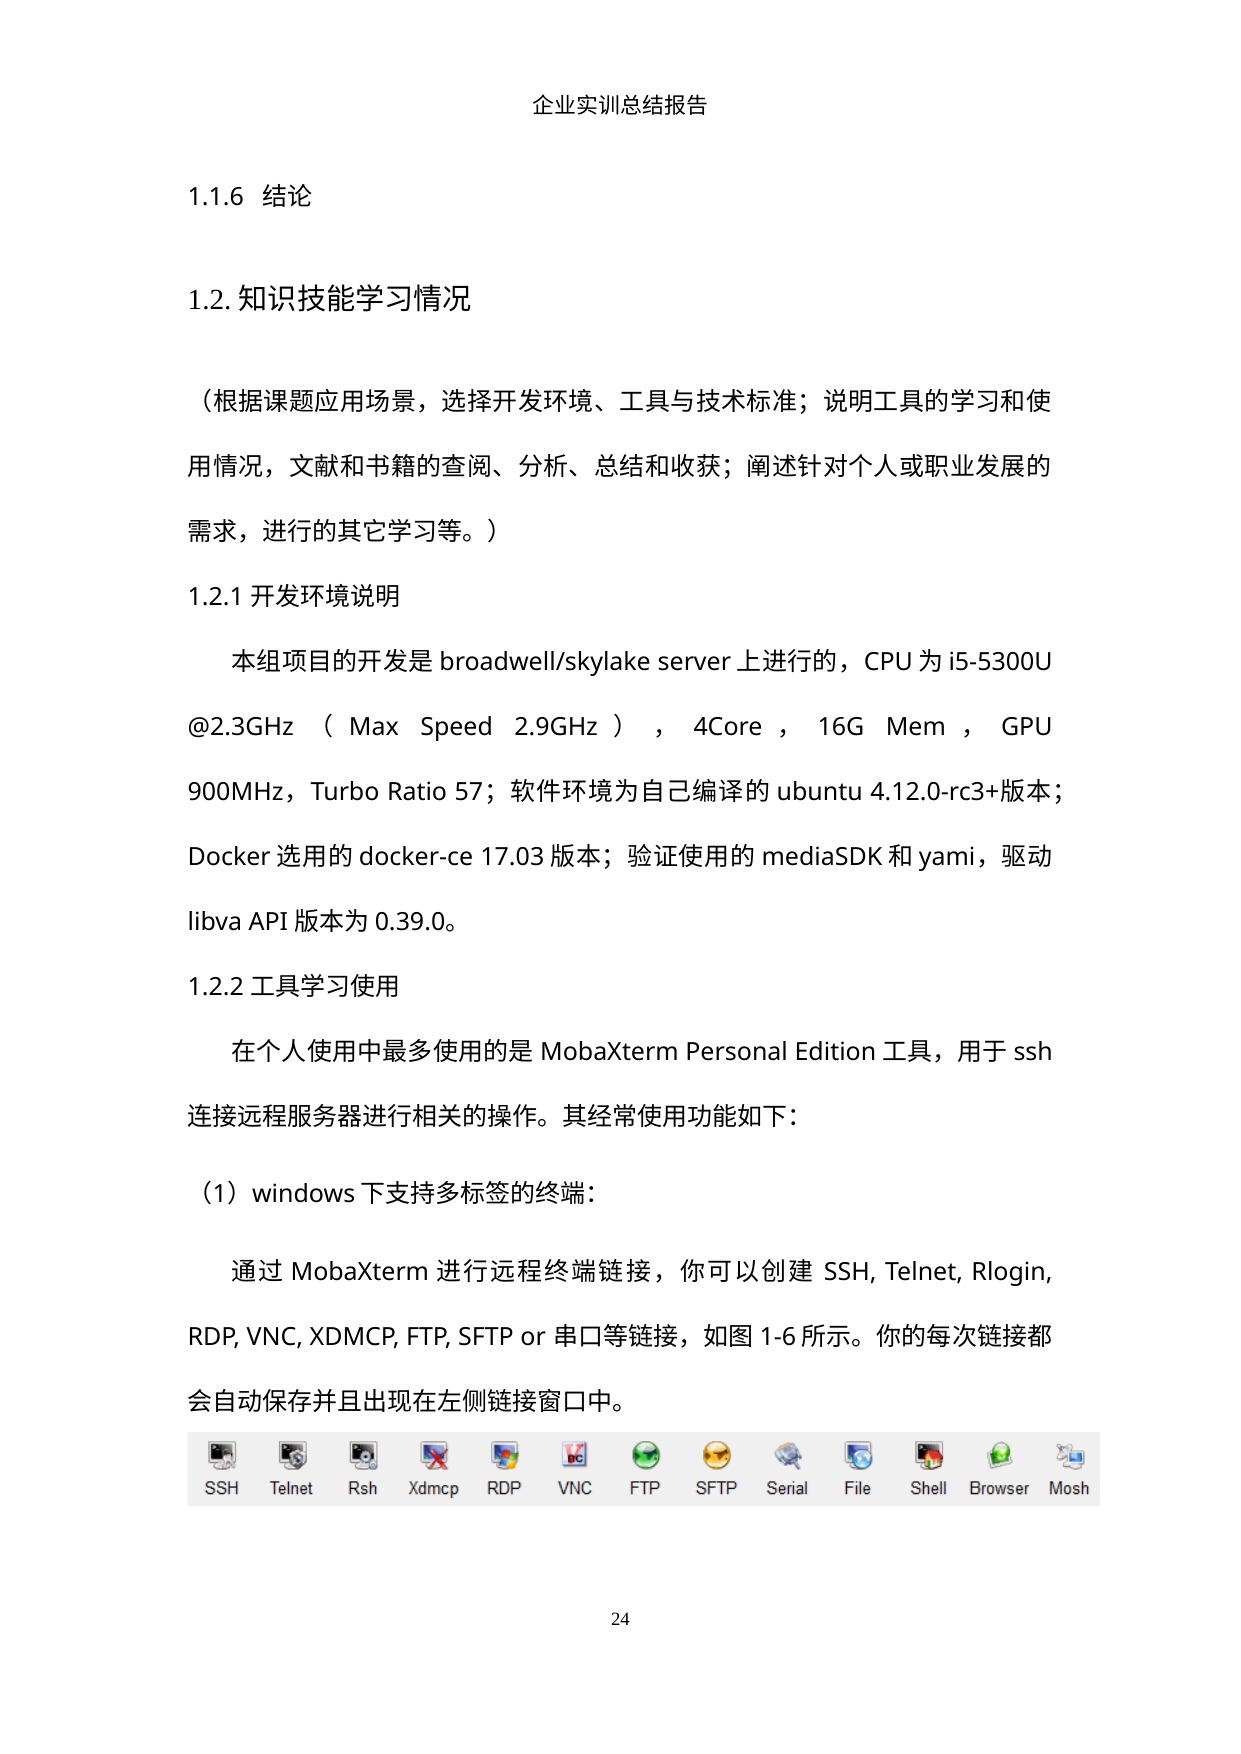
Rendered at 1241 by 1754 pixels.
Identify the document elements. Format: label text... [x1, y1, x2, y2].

picture [187, 1432, 1100, 1506]
text （1）windows下支持多标签的终端： [187, 1159, 1053, 1224]
text 1.2.1 开发环境说明 [187, 562, 1053, 627]
text 通过MobaXterm进行远程终端链接，你可以创建 SSH, Telnet, Rlogin, RDP, VNC, XDMCP, FTP, SFTP or 串口等链接，如图1-6所示。你的每次链接都会自动保存并且出现在左侧链接窗口中。 [187, 1237, 1053, 1432]
text 在个人使用中最多使用的是MobaXterm Personal Edition工具，用于ssh连接远程服务器进行相关的操作。其经常使用功能如下： [187, 1017, 1053, 1147]
list 结论 [187, 162, 1053, 227]
text 本组项目的开发是broadwell/skylake server上进行的，CPU为i5-5300U @2.3GHz（Max Speed 2.9GHz），4Core，16G Mem，GPU 900MHz，Turbo Ratio 57；软件环境为自己编译的ubuntu 4.12.0-rc3+版本；Docker选用的docker-ce 17.03版本；验证使用的mediaSDK和yami，驱动libva API 版本为0.39.0。 [187, 627, 1053, 952]
text （根据课题应用场景，选择开发环境、工具与技术标准；说明工具的学习和使用情况，文献和书籍的查阅、分析、总结和收获；阐述针对个人或职业发展的需求，进行的其它学习等。） [187, 367, 1053, 562]
text 1.2.2 工具学习使用 [187, 952, 1053, 1017]
subtitle 1.2. 知识技能学习情况 [187, 264, 1053, 329]
